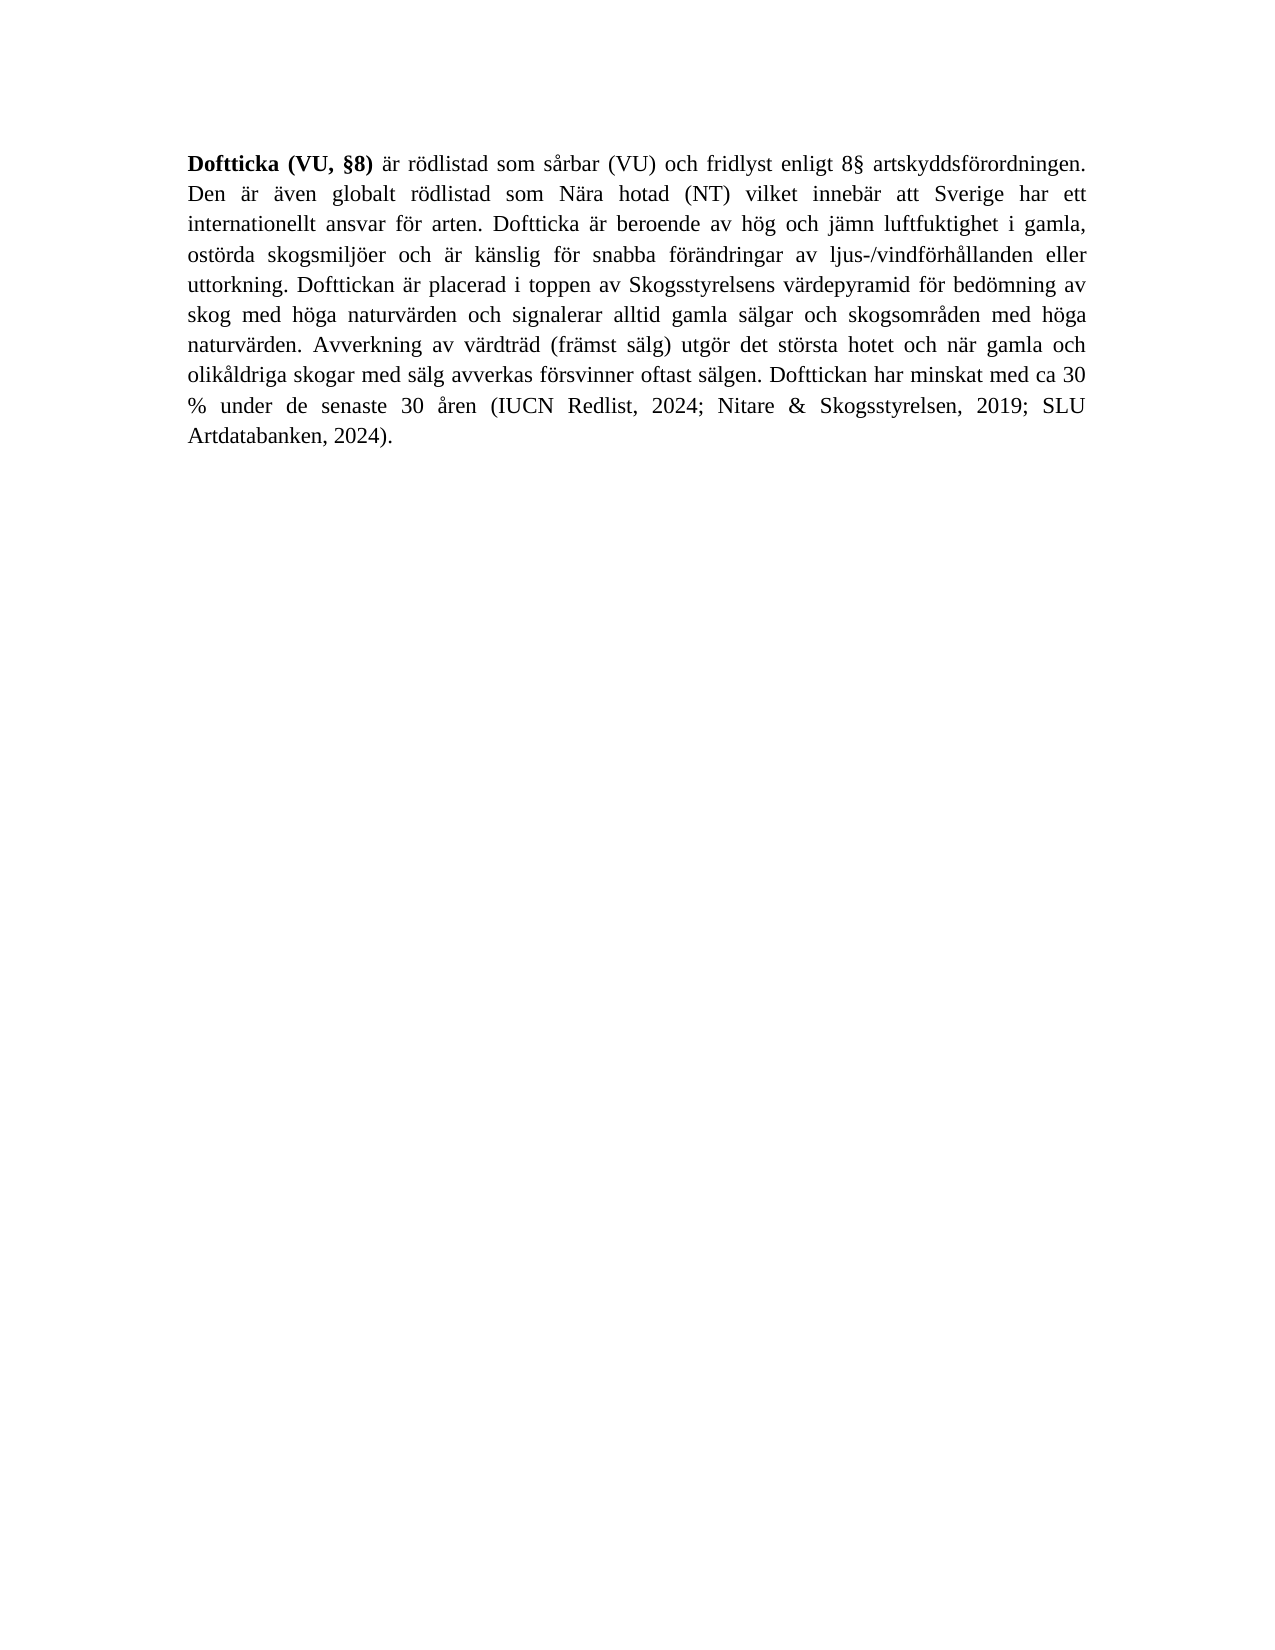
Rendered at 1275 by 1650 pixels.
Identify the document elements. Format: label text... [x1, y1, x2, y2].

text Doftticka (VU, §8) är rödlistad som sårbar (VU) och fridlyst enligt 8§ artskyddsförordningen. Den är även globalt rödlistad som Nära hotad (NT) vilket innebär att Sverige har ett internationellt ansvar för arten. Doftticka är beroende av hög och jämn luftfuktighet i gamla, ostörda skogsmiljöer och är känslig för snabba förändringar av ljus-/vindförhållanden eller uttorkning. Dofttickan är placerad i toppen av Skogsstyrelsens värdepyramid för bedömning av skog med höga naturvärden och signalerar alltid gamla sälgar och skogsområden med höga naturvärden. Avverkning av värdträd (främst sälg) utgör det största hotet och när gamla och olikåldriga skogar med sälg avverkas försvinner oftast sälgen. Dofttickan har minskat med ca 30 % under de senaste 30 åren (IUCN Redlist, 2024; Nitare & Skogsstyrelsen, 2019; SLU Artdatabanken, 2024). [187, 150, 1087, 448]
